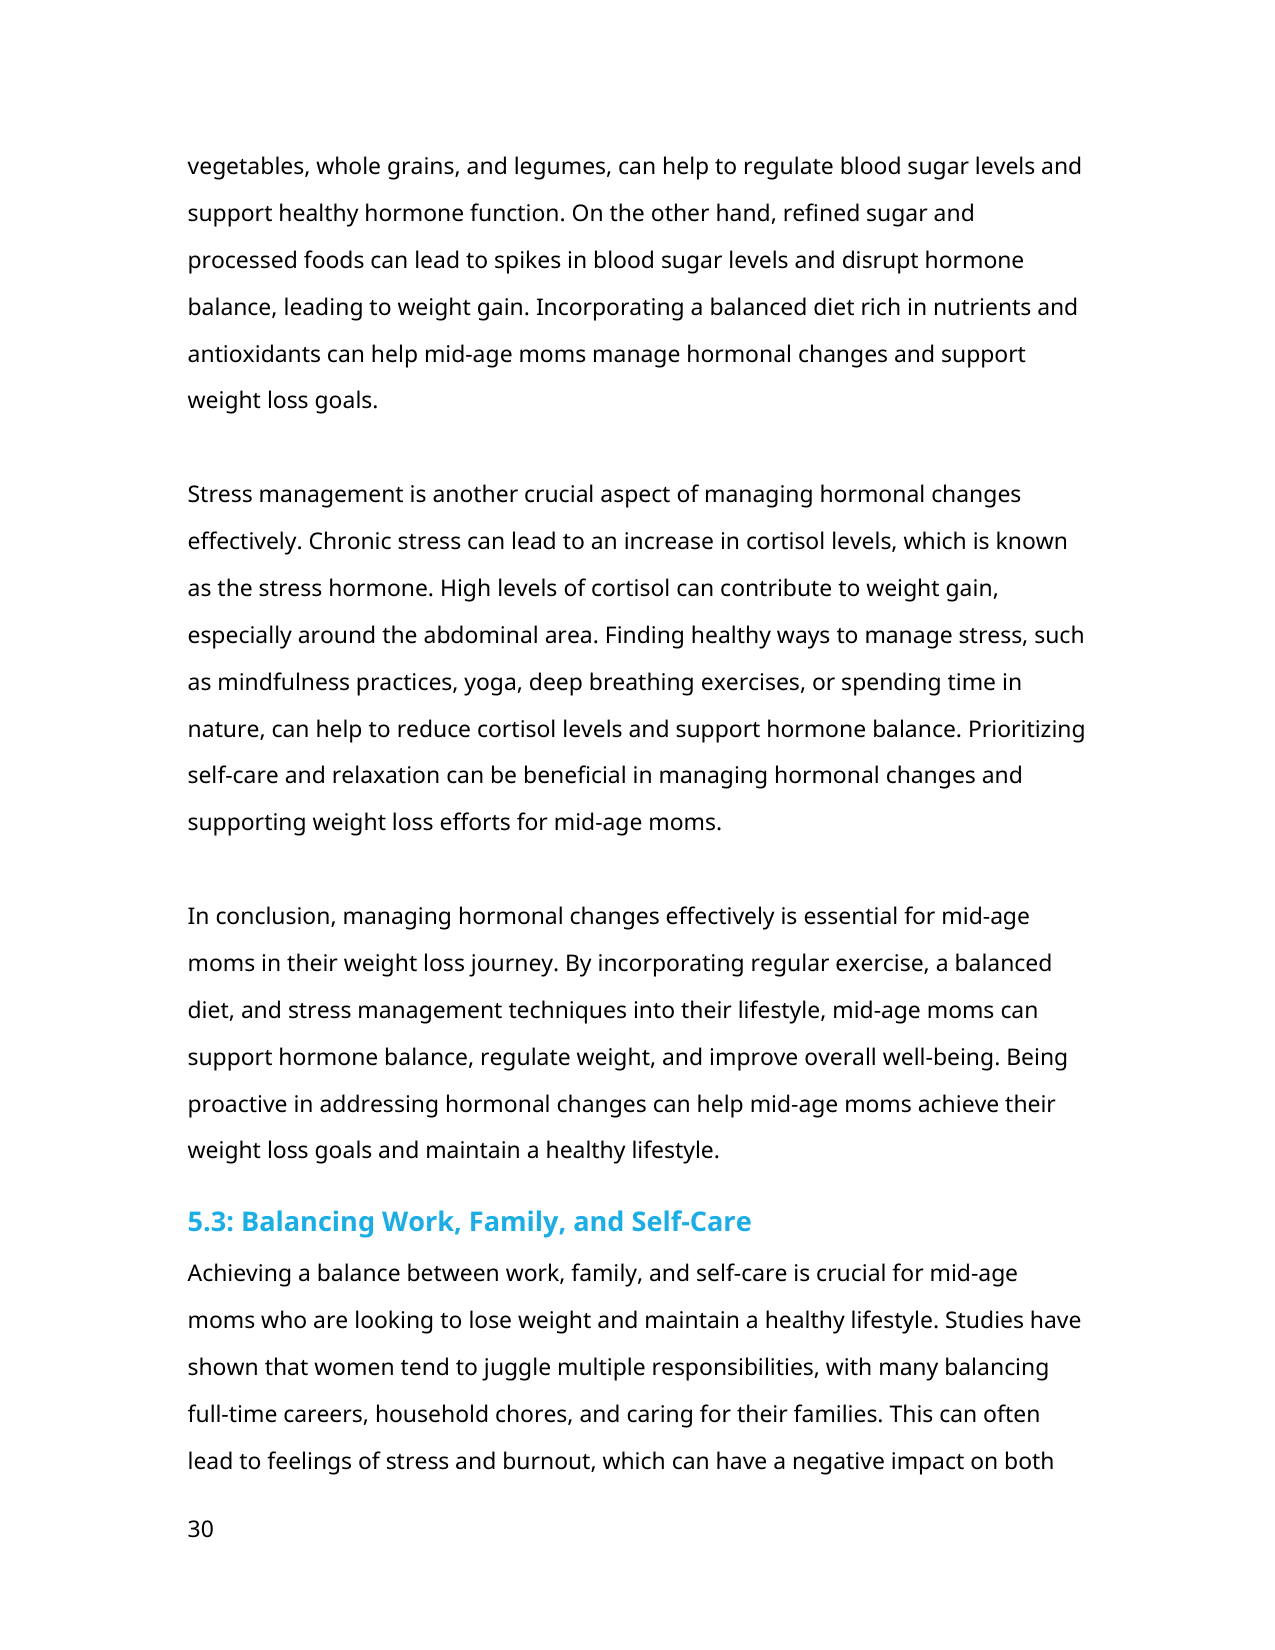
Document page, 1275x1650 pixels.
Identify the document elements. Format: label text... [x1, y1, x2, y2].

subtitle 5.3: Balancing Work, Family, and Self-Care [187, 1202, 1087, 1239]
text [187, 150, 1087, 1166]
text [187, 1257, 1087, 1476]
